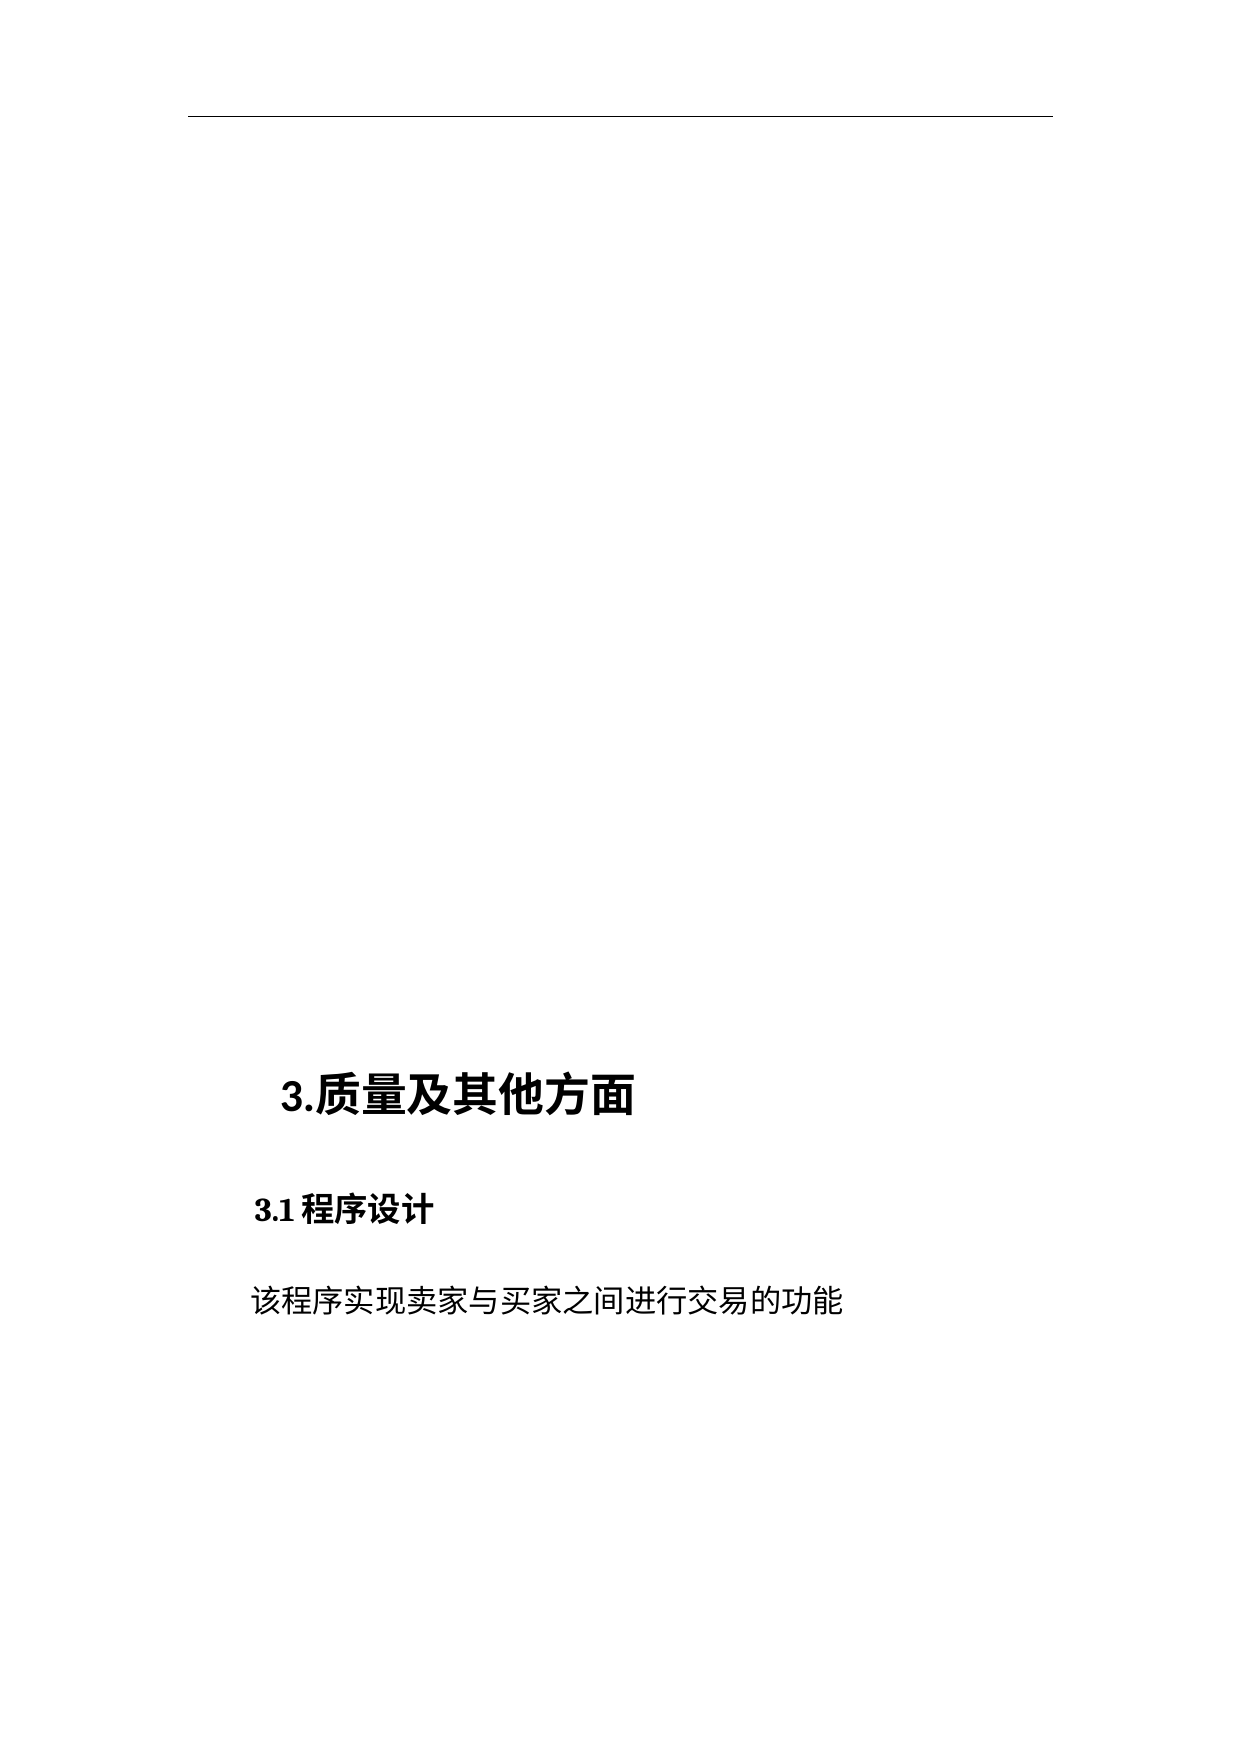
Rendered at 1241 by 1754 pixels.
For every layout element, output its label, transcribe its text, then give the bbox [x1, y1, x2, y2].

subtitle 3.质量及其他方面 [187, 1042, 1053, 1140]
text 该程序实现卖家与买家之间进行交易的功能 [187, 1266, 1053, 1331]
subtitle 3.1程序设计 [187, 1174, 1053, 1239]
